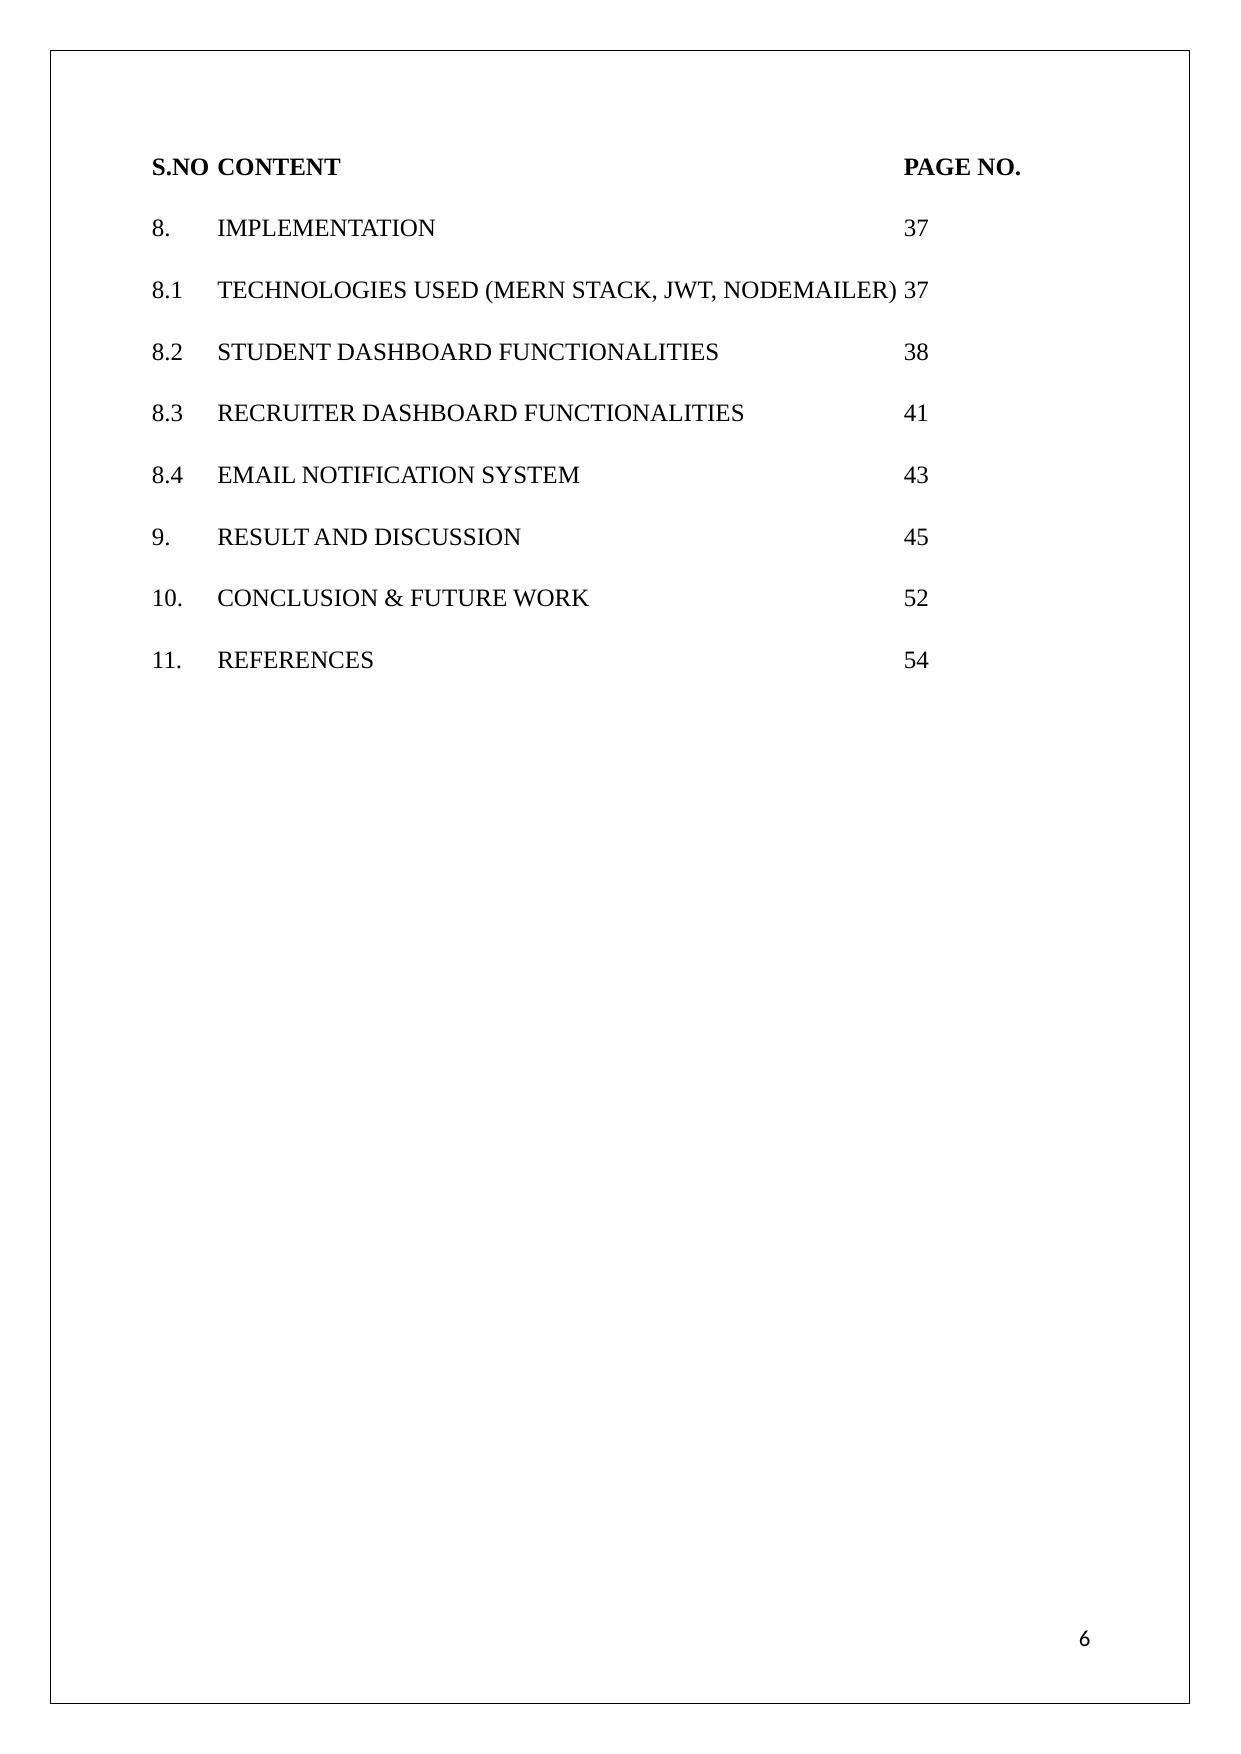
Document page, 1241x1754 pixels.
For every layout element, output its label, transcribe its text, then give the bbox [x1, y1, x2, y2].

table_cell 45 [902, 520, 1027, 582]
table_header S.NO [150, 150, 216, 212]
table_cell 41 [902, 397, 1027, 458]
table_cell RESULT AND DISCUSSION [216, 520, 902, 582]
table_cell 37 [902, 273, 1027, 335]
table_cell 8.1 [150, 273, 216, 335]
table_cell 54 [902, 643, 1027, 705]
table_cell 37 [902, 212, 1027, 273]
table_cell 8.4 [150, 458, 216, 520]
table_cell TECHNOLOGIES USED (MERN STACK, JWT, NODEMAILER) [216, 273, 902, 335]
table_cell 43 [902, 458, 1027, 520]
table_cell REFERENCES [216, 643, 902, 705]
table_cell STUDENT DASHBOARD FUNCTIONALITIES [216, 335, 902, 397]
table_cell 52 [902, 582, 1027, 643]
table_cell IMPLEMENTATION [216, 212, 902, 273]
table_cell 11. [150, 643, 216, 705]
table_cell RECRUITER DASHBOARD FUNCTIONALITIES [216, 397, 902, 458]
table_header CONTENT [216, 150, 902, 212]
table_header PAGE NO. [902, 150, 1027, 212]
table_cell 8.3 [150, 397, 216, 458]
table_cell 9. [150, 520, 216, 582]
table_cell EMAIL NOTIFICATION SYSTEM [216, 458, 902, 520]
table_cell 8. [150, 212, 216, 273]
table_cell 38 [902, 335, 1027, 397]
table_cell 8.2 [150, 335, 216, 397]
table_cell CONCLUSION & FUTURE WORK [216, 582, 902, 643]
table_cell 10. [150, 582, 216, 643]
